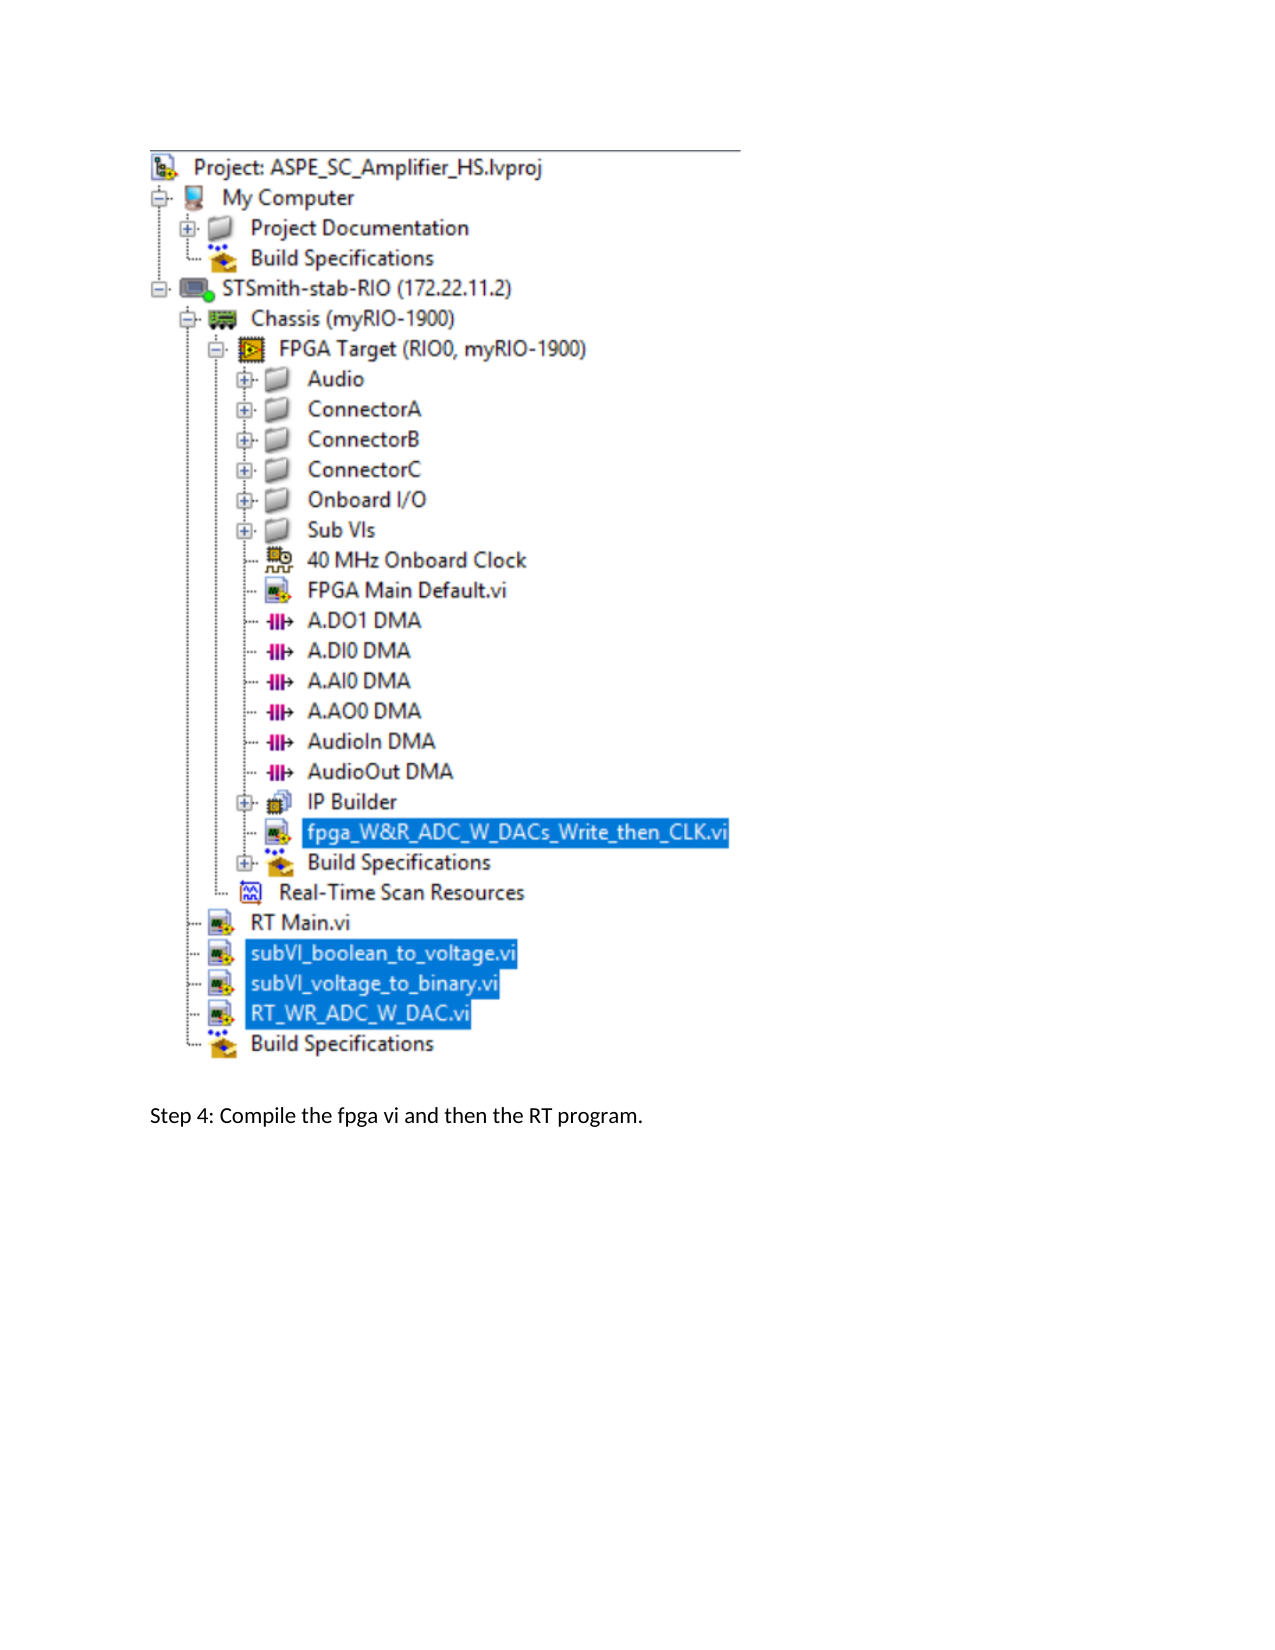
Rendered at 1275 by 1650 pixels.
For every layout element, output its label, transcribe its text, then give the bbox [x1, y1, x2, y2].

picture [150, 150, 741, 1083]
text Step 4: Compile the fpga vi and then the RT program. [150, 1101, 1125, 1129]
